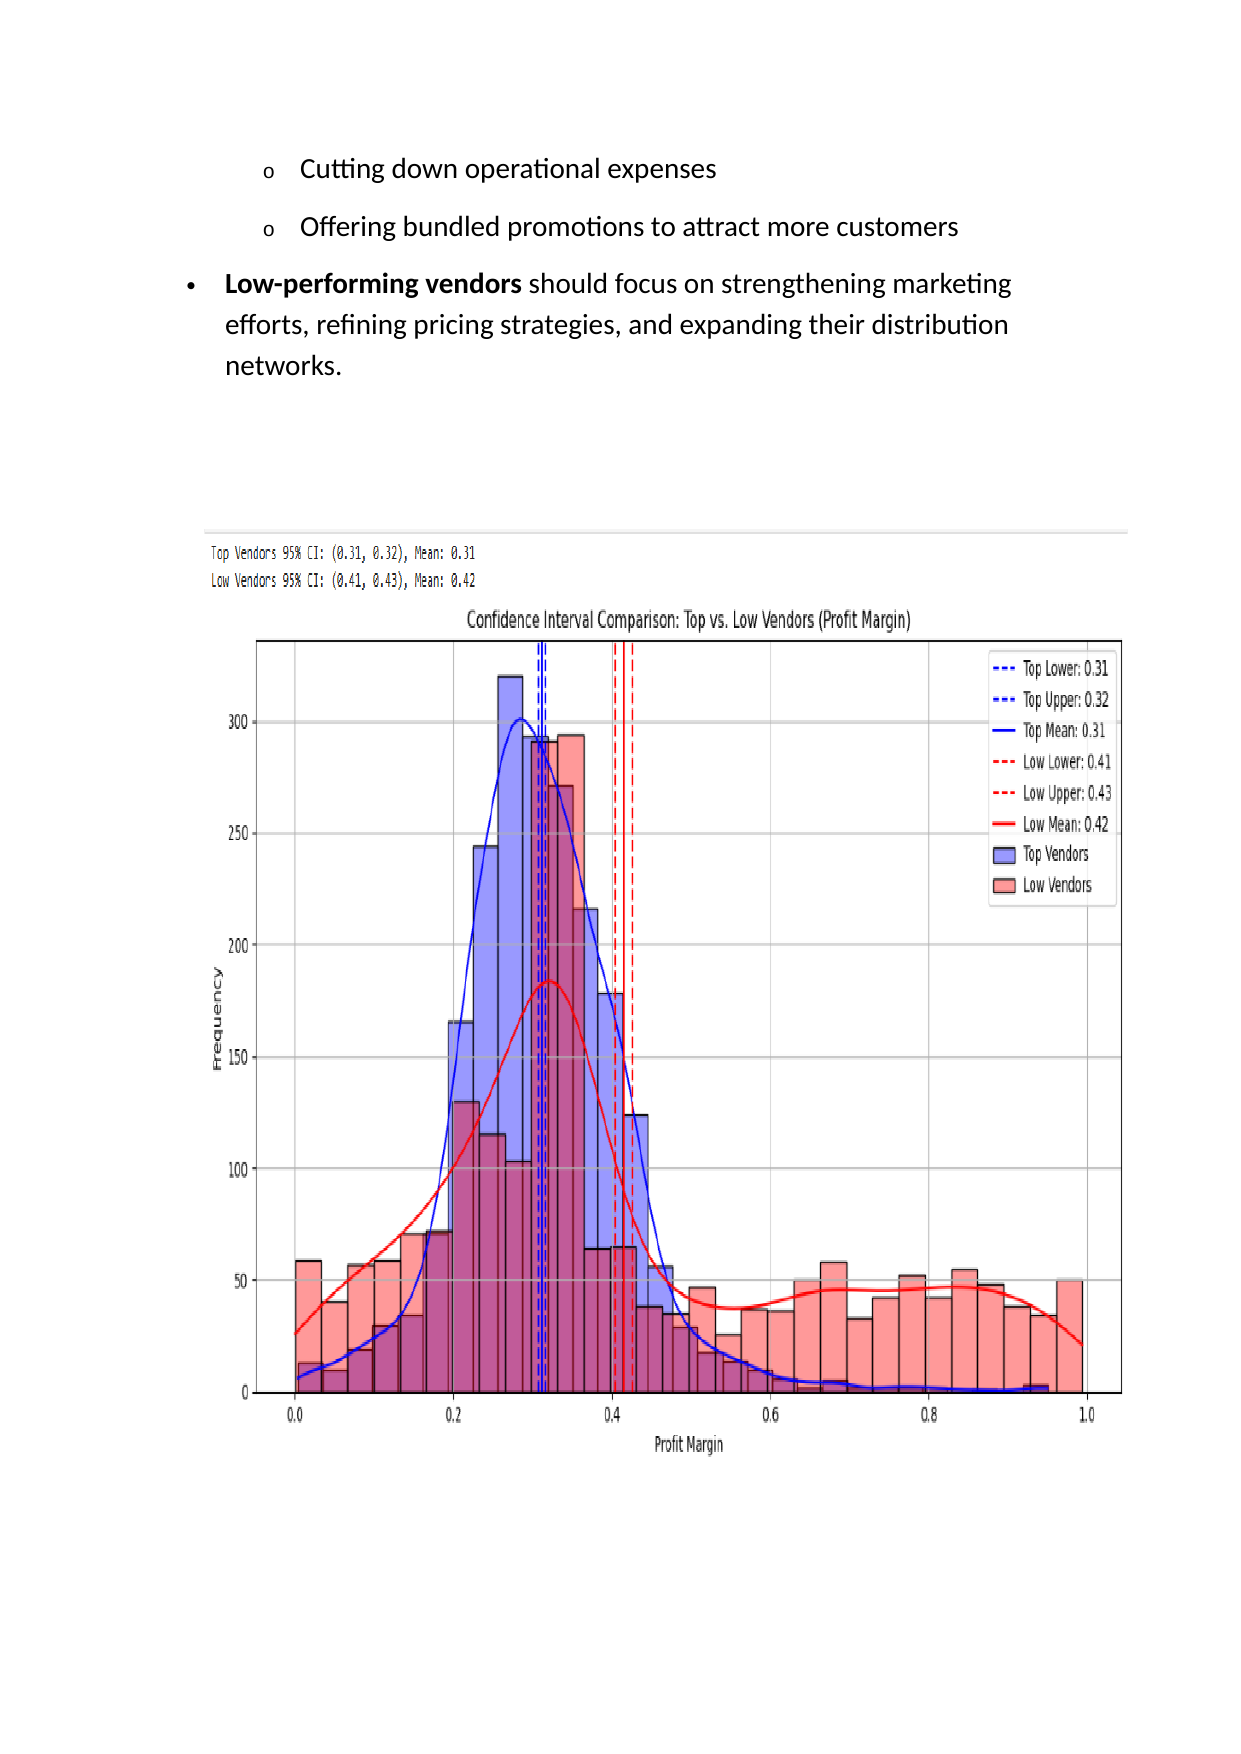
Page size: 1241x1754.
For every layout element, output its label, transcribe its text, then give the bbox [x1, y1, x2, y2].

list Cutting down operational expenses [262, 150, 1090, 186]
picture [187, 529, 1128, 1478]
list Offering bundled promotions to attract more customers [262, 208, 1090, 243]
list Low-performing vendors should focus on strengthening marketing efforts, refining pricing strategies, and expanding their distribution networks. [187, 265, 1090, 383]
